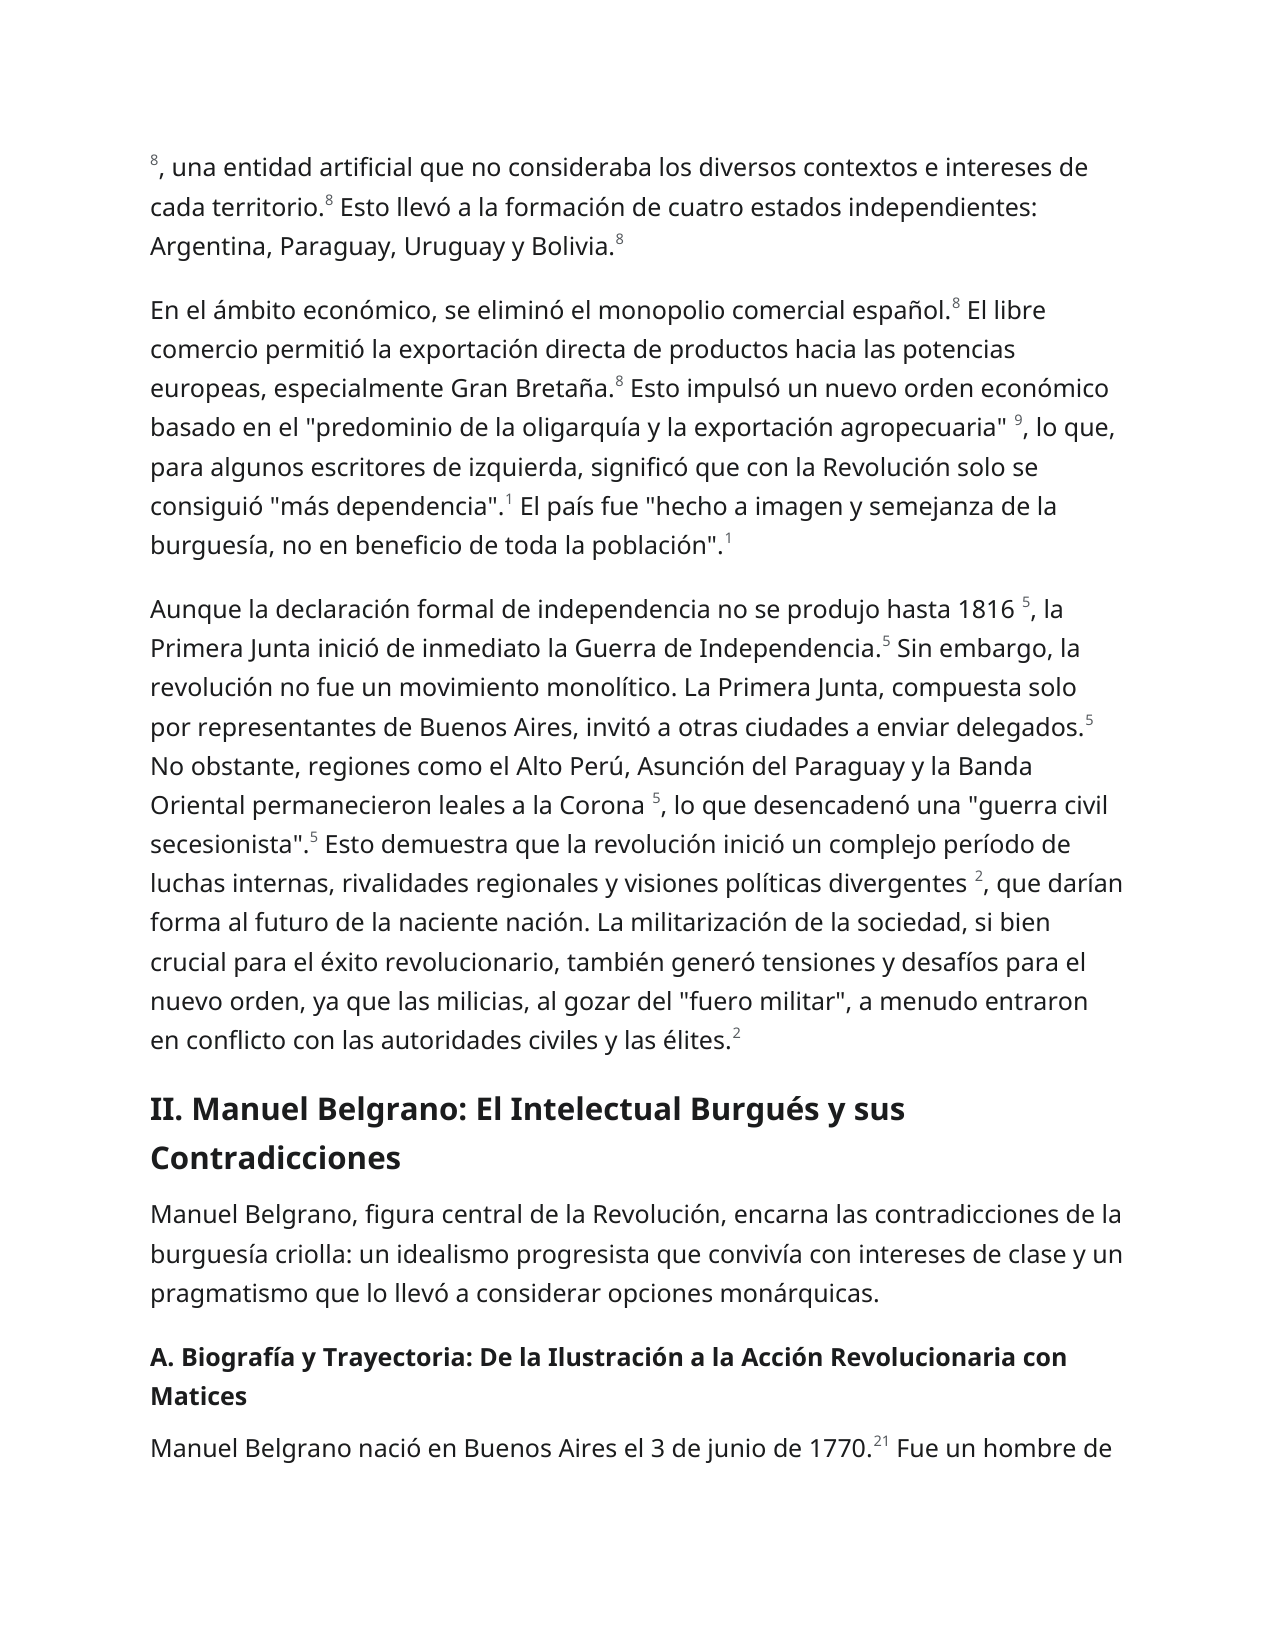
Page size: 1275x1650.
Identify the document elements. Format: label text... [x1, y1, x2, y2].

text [150, 1430, 1125, 1464]
text Aunque la declaración formal de independencia no se produjo hasta 1816 5, la Primera Junta inició de inmediato la Guerra de Independencia.5 Sin embargo, la revolución no fue un movimiento monolítico. La Primera Junta, compuesta solo por representantes de Buenos Aires, invitó a otras ciudades a enviar delegados.5 No obstante, regiones como el Alto Perú, Asunción del Paraguay y la Banda Oriental permanecieron leales a la Corona 5, lo que desencadenó una "guerra civil secesionista".5 Esto demuestra que la revolución inició un complejo período de luchas internas, rivalidades regionales y visiones políticas divergentes 2, que darían forma al futuro de la naciente nación. La militarización de la sociedad, si bien crucial para el éxito revolucionario, también generó tensiones y desafíos para el nuevo orden, ya que las milicias, al gozar del "fuero militar", a menudo entraron en conflicto con las autoridades civiles y las élites.2 [150, 592, 1125, 1057]
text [150, 150, 1125, 262]
subtitle A. Biografía y Trayectoria: De la Ilustración a la Acción Revolucionaria con Matices [150, 1339, 1125, 1413]
subtitle II. Manuel Belgrano: El Intelectual Burgués y sus Contradicciones [150, 1087, 1125, 1178]
text Manuel Belgrano, figura central de la Revolución, encarna las contradicciones de la burguesía criolla: un idealismo progresista que convivía con intereses de clase y un pragmatismo que lo llevó a considerar opciones monárquicas. [150, 1197, 1125, 1309]
text En el ámbito económico, se eliminó el monopolio comercial español.8 El libre comercio permitió la exportación directa de productos hacia las potencias europeas, especialmente Gran Bretaña.8 Esto impulsó un nuevo orden económico basado en el "predominio de la oligarquía y la exportación agropecuaria" 9, lo que, para algunos escritores de izquierda, significó que con la Revolución solo se consiguió "más dependencia".1 El país fue "hecho a imagen y semejanza de la burguesía, no en beneficio de toda la población".1 [150, 292, 1125, 562]
